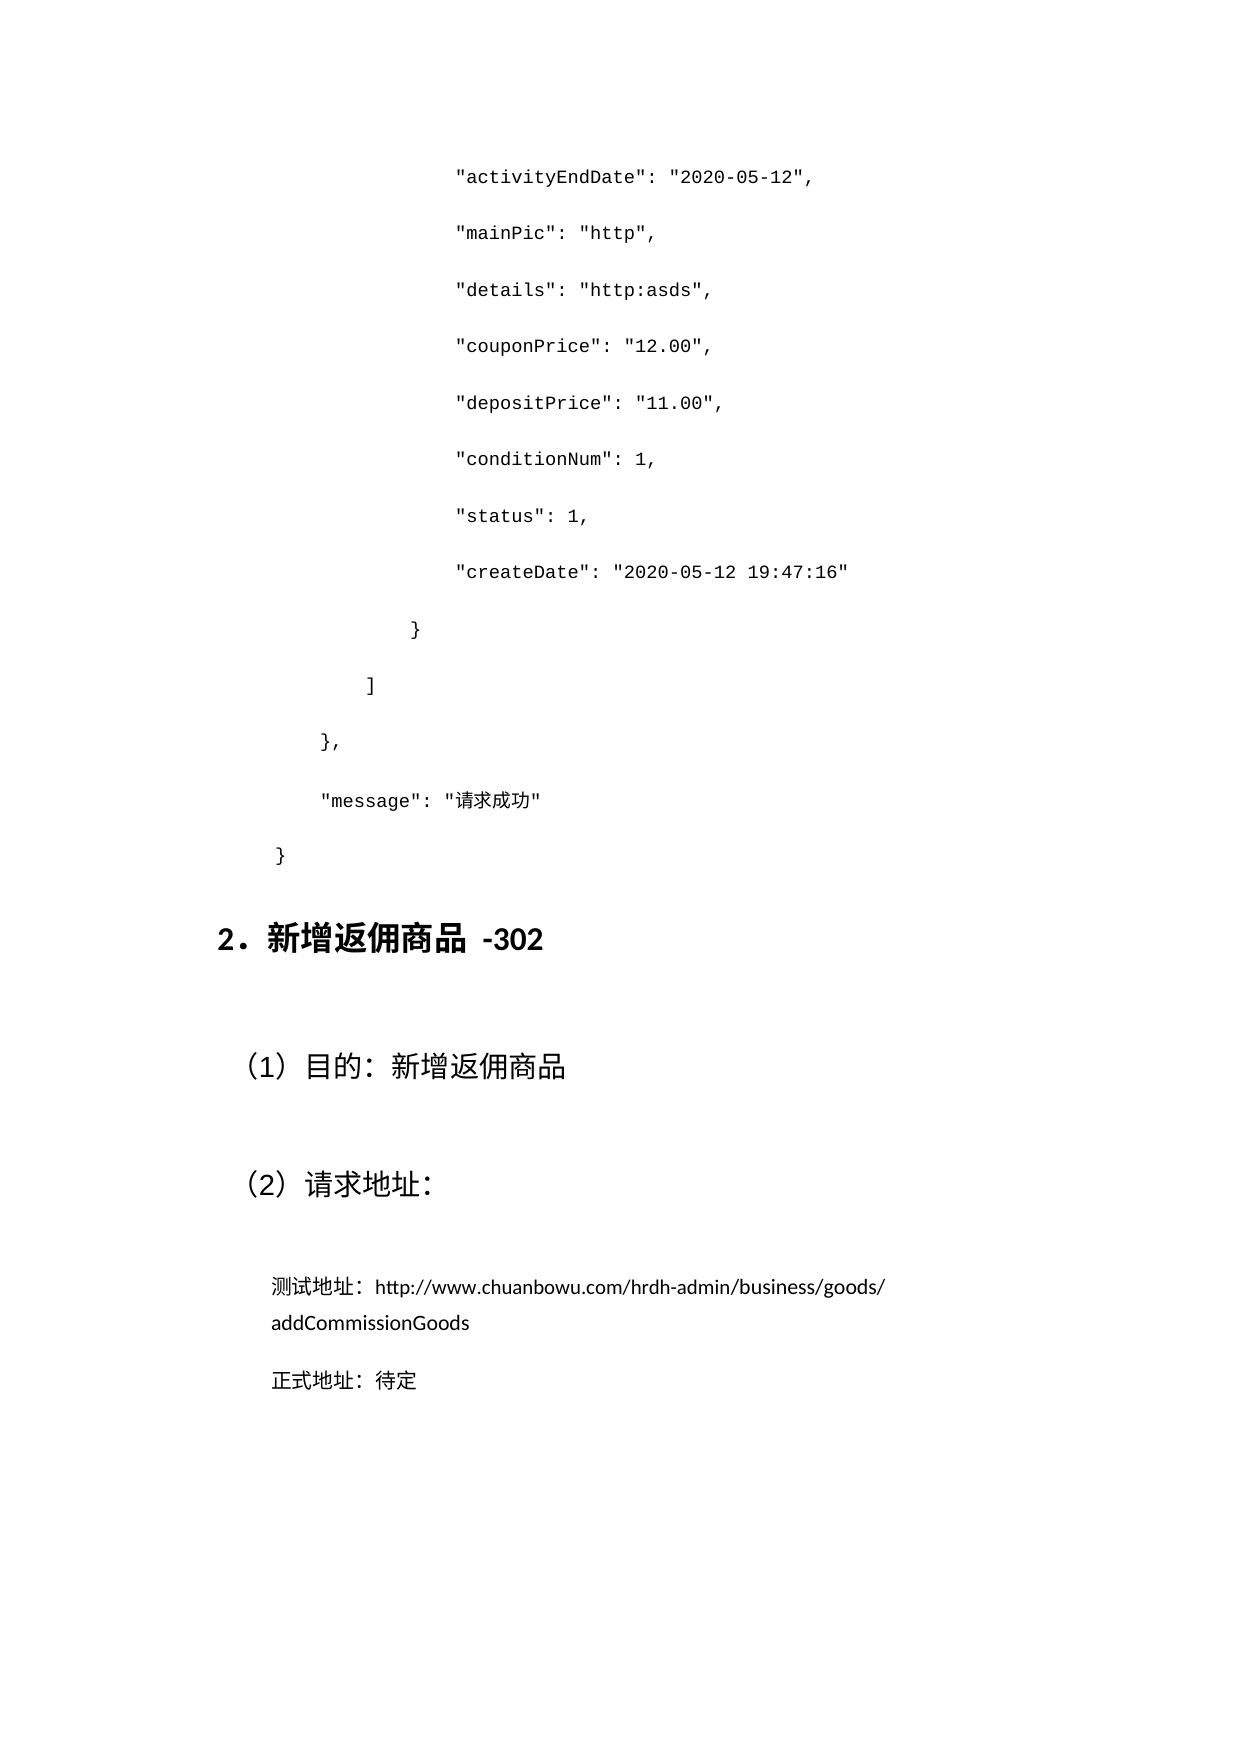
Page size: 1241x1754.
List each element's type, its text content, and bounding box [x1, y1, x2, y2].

list 新增返佣商品 -302 [175, 903, 1053, 968]
text }, [231, 727, 1053, 759]
text 正式地址：待定 [271, 1363, 1053, 1396]
list 请求地址： [187, 1150, 1053, 1215]
text "details": "http:asds", [231, 275, 1053, 307]
text "activityEndDate": "2020-05-12", [231, 162, 1053, 194]
text } [231, 614, 1053, 646]
text 测试地址：http://www.chuanbowu.com/hrdh-admin/business/goods/addCommissionGoods [271, 1269, 1053, 1339]
text ] [231, 670, 1053, 703]
text "createDate": "2020-05-12 19:47:16" [231, 557, 1053, 590]
list 目的：新增返佣商品 [187, 1032, 1053, 1097]
text "conditionNum": 1, [231, 444, 1053, 477]
text "couponPrice": "12.00", [231, 331, 1053, 364]
text } [231, 840, 1053, 873]
text "status": 1, [231, 501, 1053, 533]
text "depositPrice": "11.00", [231, 388, 1053, 420]
text "mainPic": "http", [231, 218, 1053, 251]
text "message": "请求成功" [231, 783, 1053, 816]
